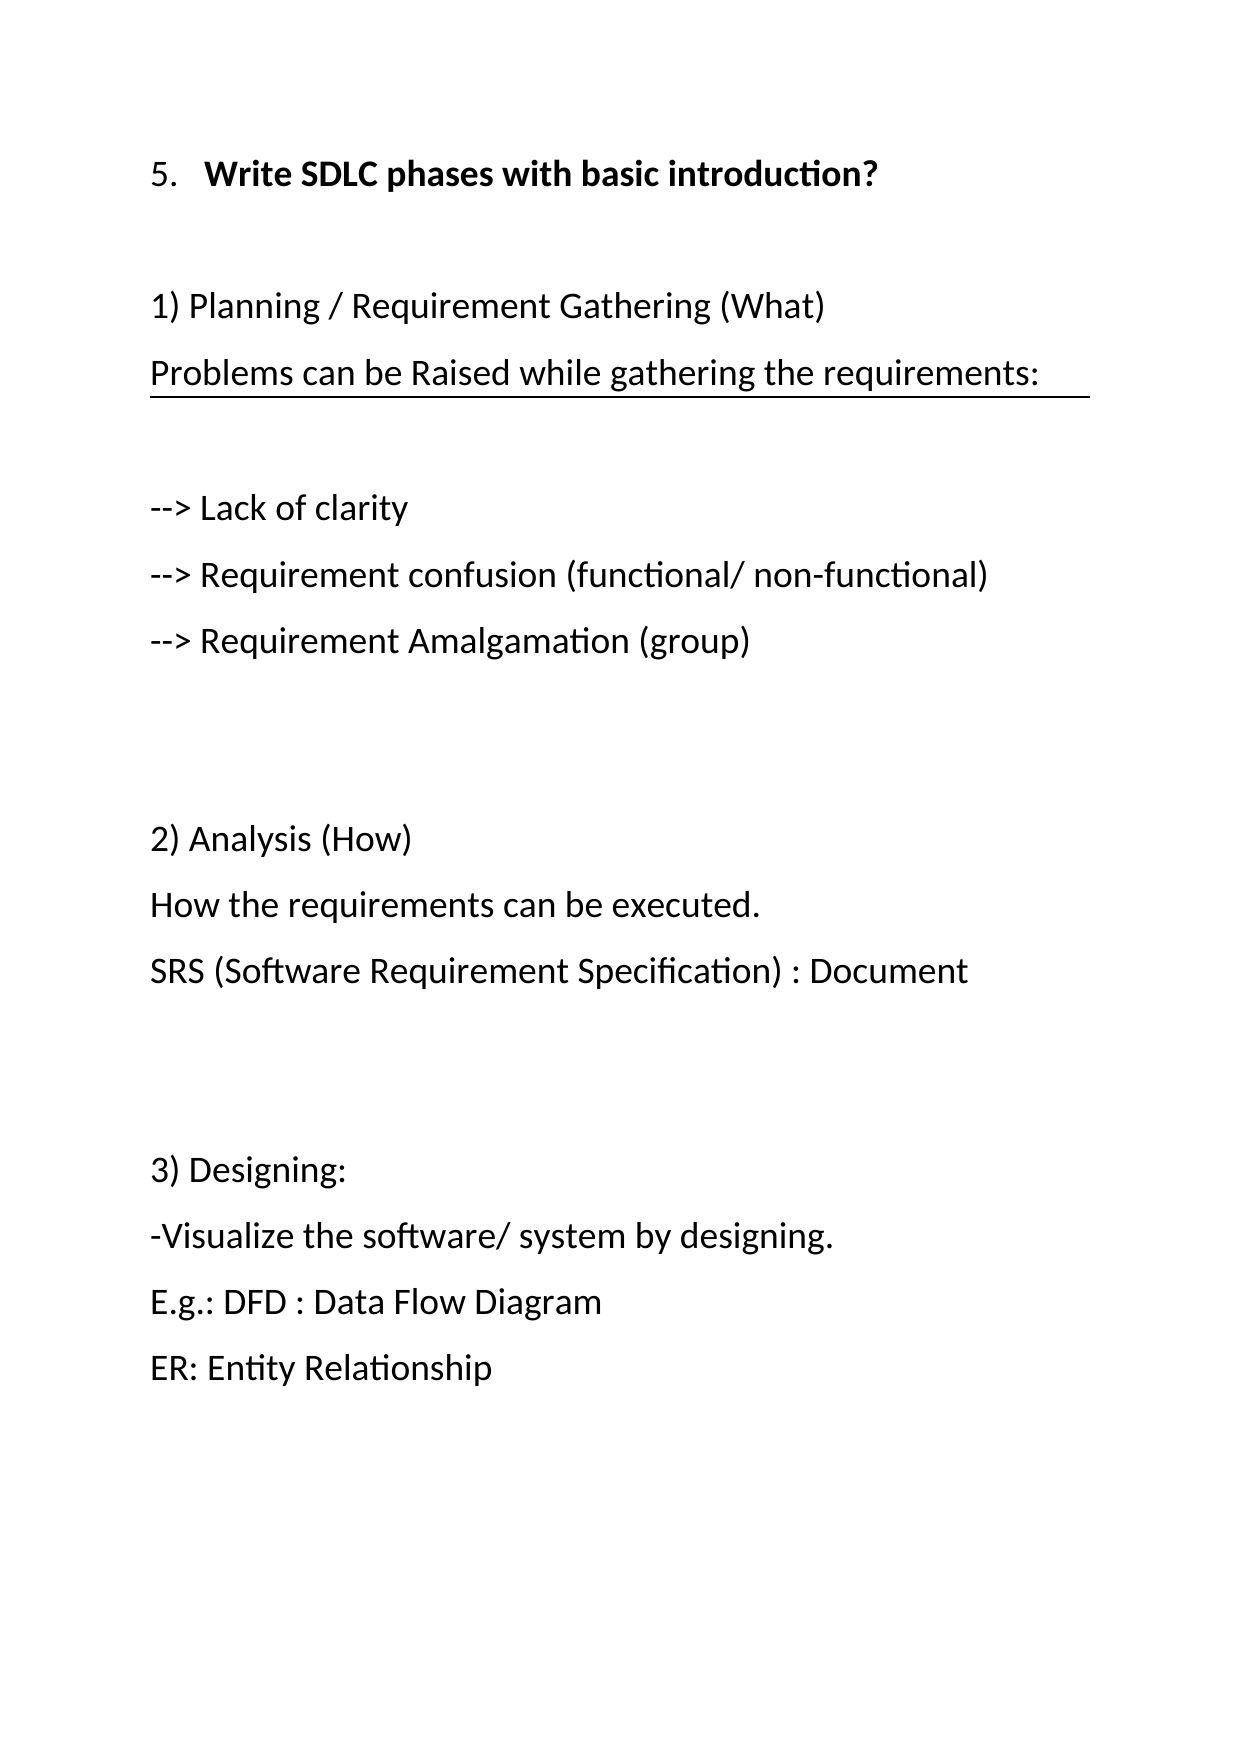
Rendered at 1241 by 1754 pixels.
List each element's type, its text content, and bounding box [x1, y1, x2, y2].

text How the requirements can be executed. [150, 881, 1090, 927]
text Problems can be Raised while gathering the requirements: [150, 348, 1090, 396]
text 2) Analysis (How) [150, 815, 1090, 861]
text SRS (Software Requirement Specification) : Document [150, 947, 1090, 993]
text -Visualize the software/ system by designing. [150, 1212, 1090, 1258]
text --> Requirement confusion (functional/ non-functional) [150, 551, 1090, 596]
text 5. Write SDLC phases with basic introduction? [150, 150, 1090, 196]
text 1) Planning / Requirement Gathering (What) [150, 282, 1090, 328]
text ER: Entity Relationship [150, 1344, 1090, 1390]
text --> Requirement Amalgamation (group) [150, 617, 1090, 662]
text E.g.: DFD : Data Flow Diagram [150, 1278, 1090, 1324]
text --> Lack of clarity [150, 484, 1090, 530]
text 3) Designing: [150, 1146, 1090, 1192]
